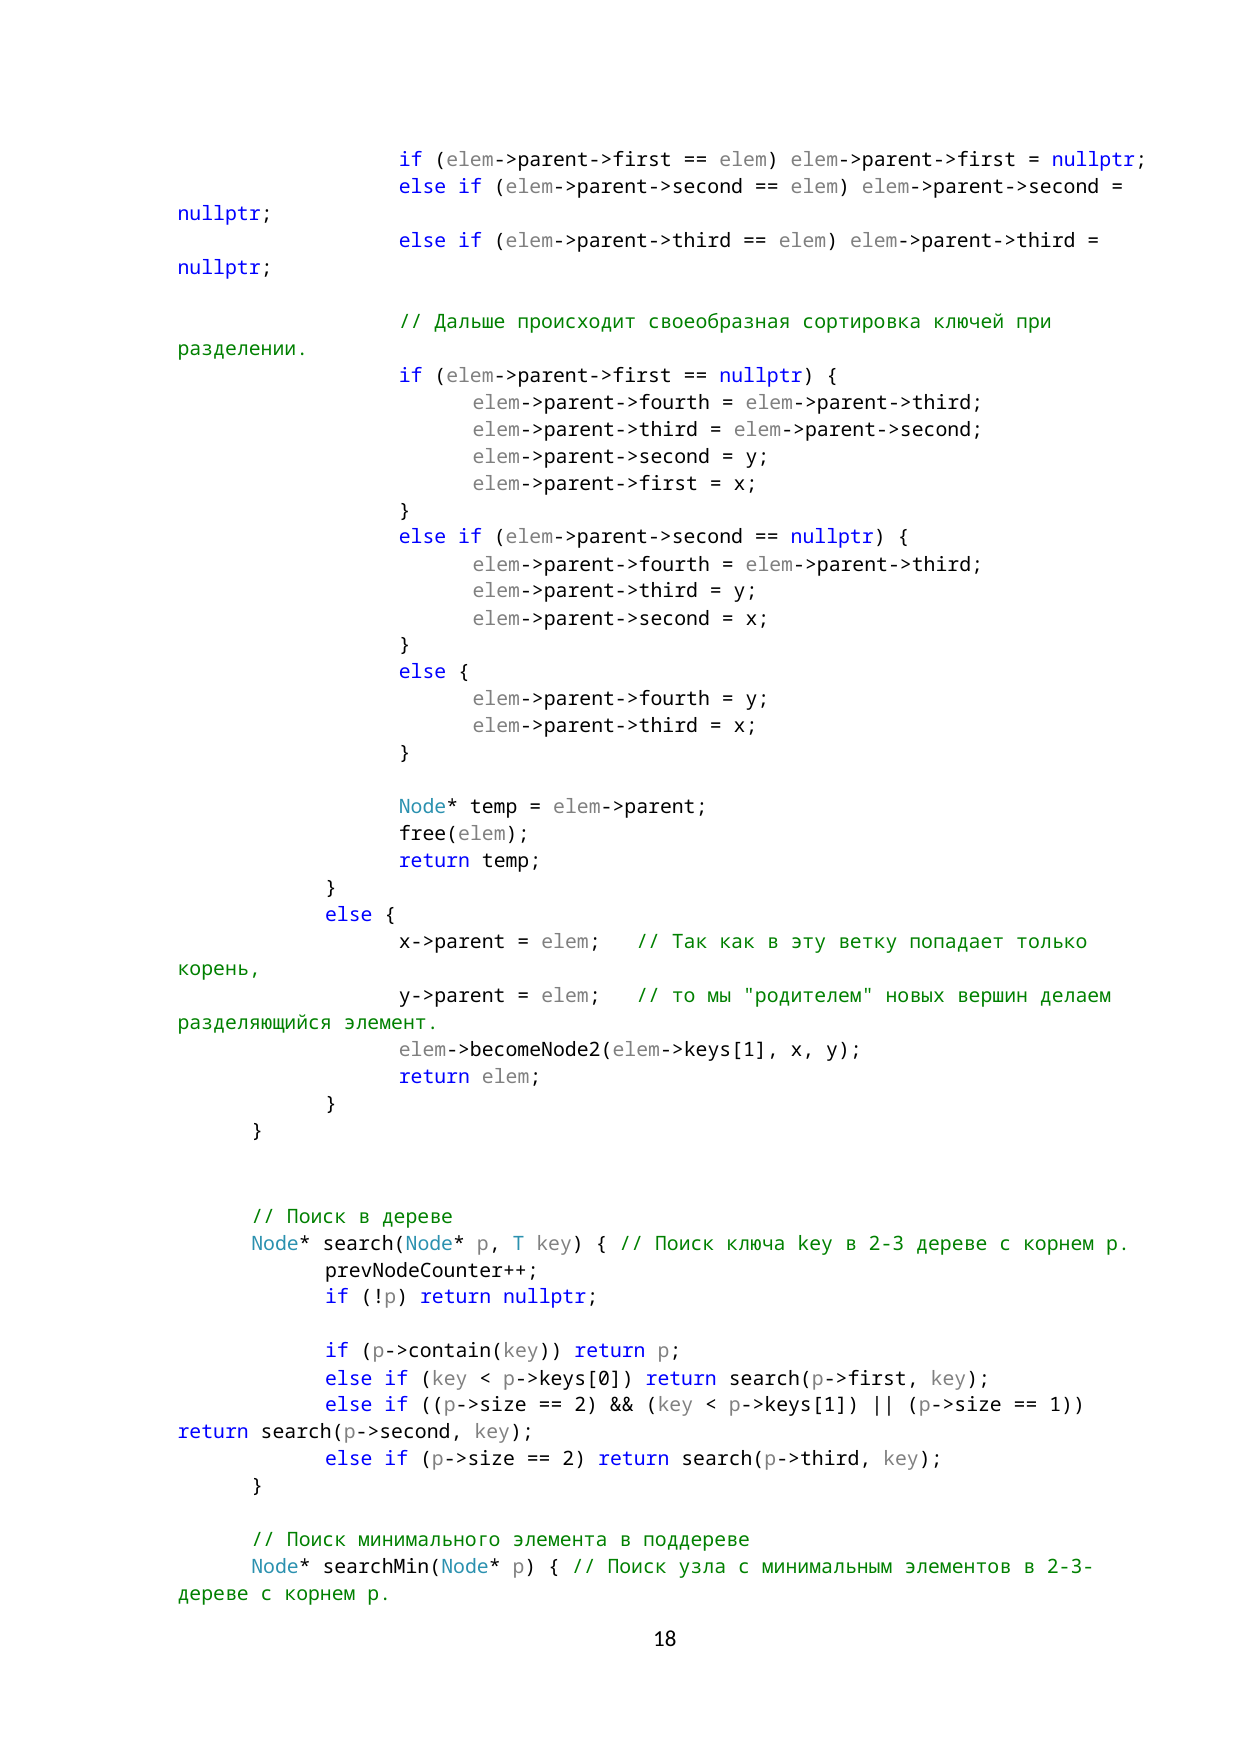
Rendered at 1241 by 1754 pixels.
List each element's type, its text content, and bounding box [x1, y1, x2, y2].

text } [177, 739, 1152, 766]
text else if (elem->parent->second == elem) elem->parent->second = nullptr; [177, 172, 1152, 226]
text elem->parent->second = x; [177, 604, 1152, 631]
text elem->parent->first = x; [177, 469, 1152, 496]
text else if (elem->parent->second == nullptr) { [177, 523, 1152, 550]
text // Поиск в дереве [177, 1202, 1152, 1229]
text else if (p->size == 2) return search(p->third, key); [177, 1445, 1152, 1472]
text Node* search(Node* p, T key) { // Поиск ключа key в 2-3 дереве с корнем p. [177, 1229, 1152, 1256]
text elem->parent->third = y; [177, 577, 1152, 604]
text elem->parent->fourth = elem->parent->third; [177, 550, 1152, 577]
text free(elem); [177, 819, 1152, 847]
text } [177, 496, 1152, 523]
text if (elem->parent->first == nullptr) { [177, 361, 1152, 388]
text elem->parent->fourth = elem->parent->third; [177, 388, 1152, 415]
text y->parent = elem; // то мы "родителем" новых вершин делаем разделяющийся элемент. [177, 981, 1152, 1035]
text // Дальше происходит своеобразная сортировка ключей при разделении. [177, 307, 1152, 361]
text Node* searchMin(Node* p) { // Поиск узла с минимальным элементов в 2-3-дереве с корнем p. [177, 1553, 1152, 1607]
text } [177, 1472, 1152, 1499]
text if (elem->parent->first == elem) elem->parent->first = nullptr; [177, 145, 1152, 172]
text if (!p) return nullptr; [177, 1283, 1152, 1310]
text } [177, 1089, 1152, 1116]
text else { [177, 658, 1152, 685]
text elem->parent->second = y; [177, 442, 1152, 469]
text elem->becomeNode2(elem->keys[1], x, y); [177, 1035, 1152, 1062]
text } [177, 873, 1152, 901]
text else if (key < p->keys[0]) return search(p->first, key); [177, 1364, 1152, 1391]
text else { [177, 901, 1152, 927]
text else if ((p->size == 2) && (key < p->keys[1]) || (p->size == 1)) return search(p->second, key); [177, 1391, 1152, 1445]
text if (p->contain(key)) return p; [177, 1337, 1152, 1364]
text // Поиск минимального элемента в поддереве [177, 1526, 1152, 1553]
text } [177, 631, 1152, 658]
text return temp; [177, 847, 1152, 873]
text return elem; [177, 1062, 1152, 1089]
text x->parent = elem; // Так как в эту ветку попадает только корень, [177, 927, 1152, 981]
text prevNodeCounter++; [177, 1256, 1152, 1283]
text } [177, 1116, 1152, 1143]
text Node* temp = elem->parent; [177, 793, 1152, 819]
text elem->parent->fourth = y; [177, 685, 1152, 712]
text elem->parent->third = x; [177, 712, 1152, 739]
text elem->parent->third = elem->parent->second; [177, 415, 1152, 442]
text else if (elem->parent->third == elem) elem->parent->third = nullptr; [177, 226, 1152, 280]
